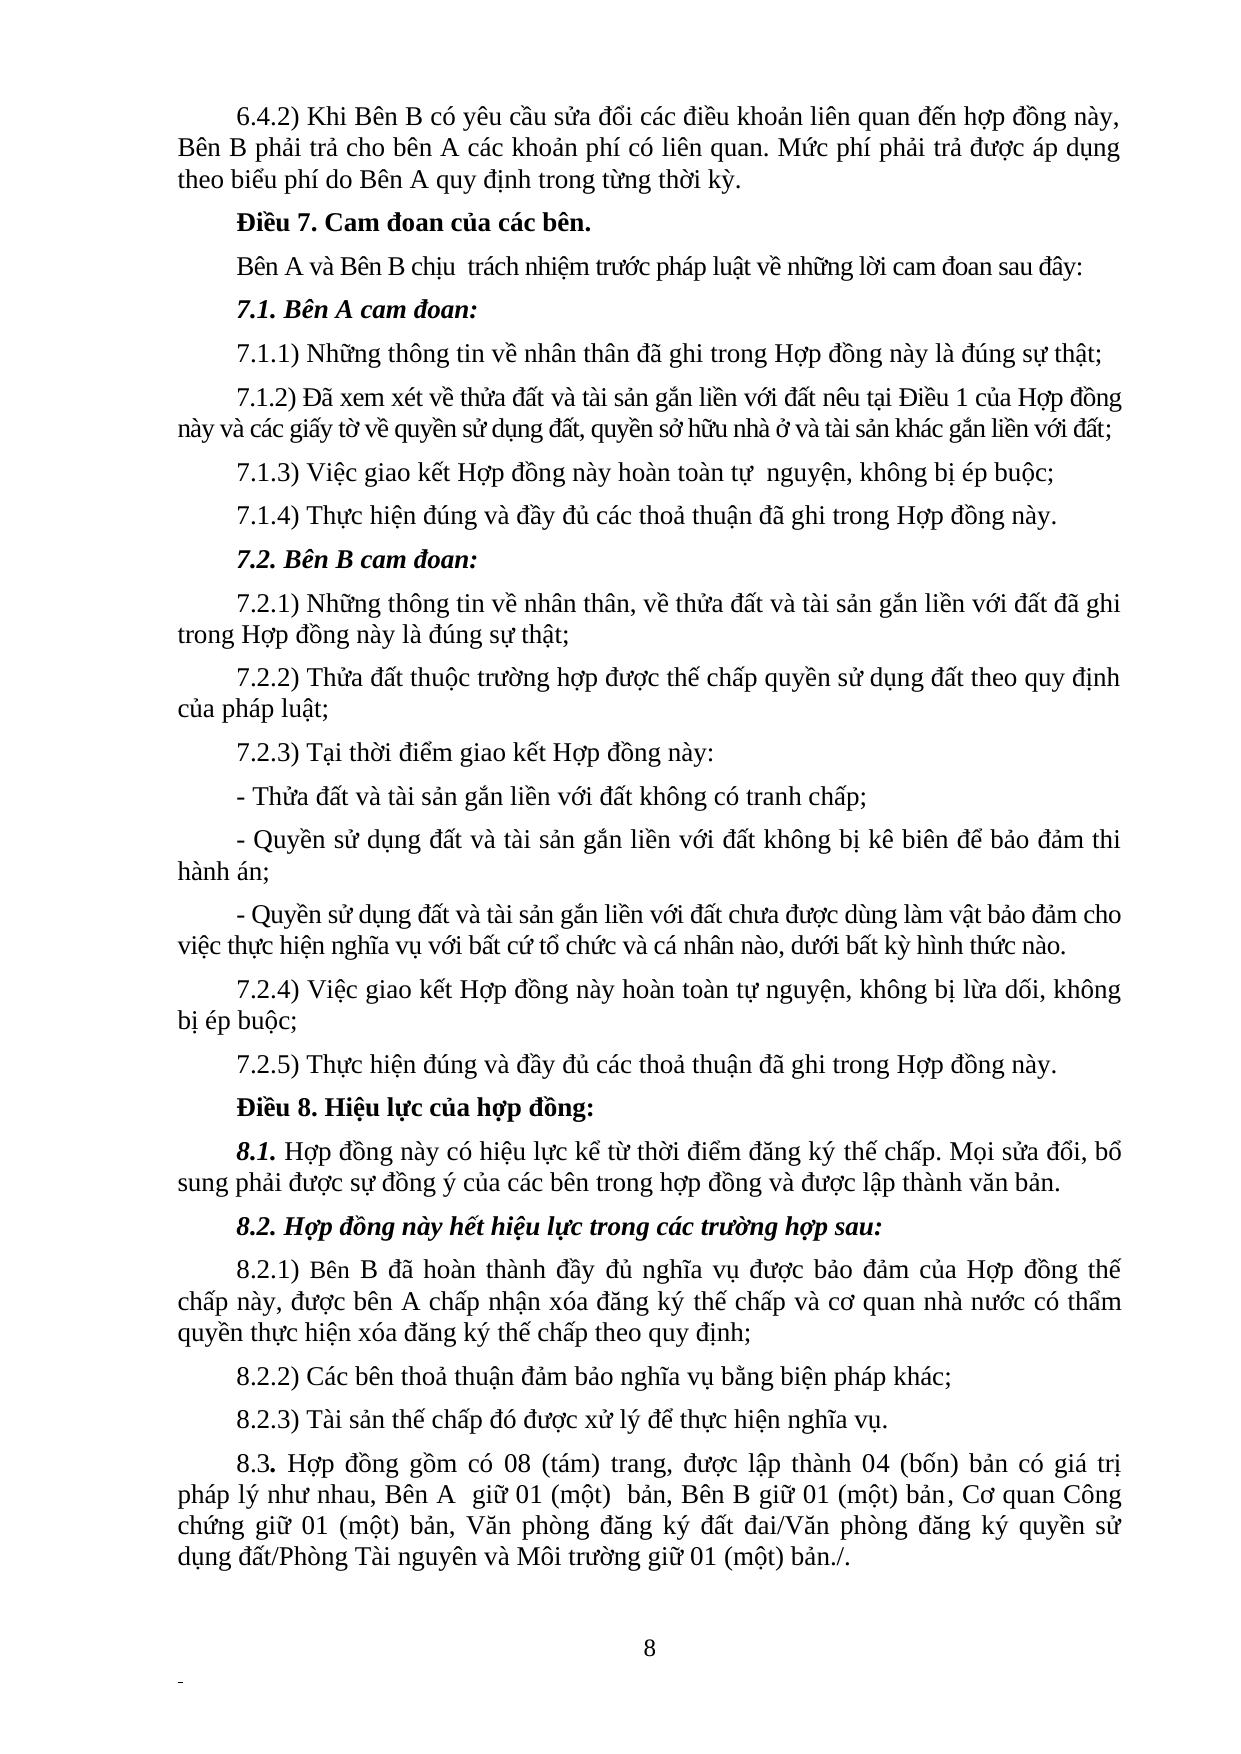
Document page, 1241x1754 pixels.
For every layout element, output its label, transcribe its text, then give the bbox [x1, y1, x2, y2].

text 7.1.1) Những thông tin về nhân thân đã ghi trong Hợp đồng này là đúng sự thật; [177, 337, 1122, 368]
text Điều 7. đoan của các bên. [177, 206, 1122, 237]
text 7.1.2) Đã xem xét về thửa đất và tài sản gắn liền với đất nêu tại Điều 1 của Hợp đồng này và các giấy tờ về quyền sử dụng đất, quyền sở hữu nhà ở và tài sản khác gắn liền với đất; [177, 381, 1122, 443]
text 7.2.2) Thửa đất thuộc trường hợp được thế chấp quyền sử dụng đất theo quy định của pháp luật; [177, 661, 1122, 724]
text 7.1. Bên A cam đoan: [177, 294, 1122, 325]
text 8.2.1) Bên B đã hoàn thành đầy đủ nghĩa vụ được bảo đảm của Hợp đồng thế chấp này, được bên A chấp nhận xóa đăng ký thế chấp và cơ quan nhà nước có thẩm quyền thực hiện xóa đăng ký thế chấp theo quy định; [177, 1254, 1122, 1347]
text 8.1. Hợp đồng này có hiệu lực kể từ thời điểm đăng ký thế chấp. Mọi sửa đổi, bổ sung phải được sự đồng ý của các bên trong hợp đồng và được lập thành văn bản. [177, 1135, 1122, 1197]
text 7.2. Bên B cam đoan: [177, 543, 1122, 574]
text - Thửa đất và tài sản gắn liền với đất không có tranh chấp; [177, 780, 1122, 811]
text 7.2.4) Việc giao kết Hợp đồng này hoàn toàn tự nguyện, không bị lừa dối, không bị ép buộc; [177, 973, 1122, 1035]
text Bên A và Bên B chịu trách nhiệm trước pháp luật về những lời cam đoan sau đây: [177, 250, 1122, 281]
text - Quyền sử dụng đất và tài sản gắn liền với đất chưa được dùng làm vật bảo đảm cho việc thực hiện nghĩa vụ với bất cứ tổ chức và cá nhân nào, dưới bất kỳ hình thức nào. [177, 898, 1122, 961]
text 7.2.3) Tại thời điểm giao kết Hợp đồng này: [177, 736, 1122, 767]
text 7.2.1) Những thông tin về nhân thân, về thửa đất và tài sản gắn liền với đất đã ghi trong Hợp đồng này là đúng sự thật; [177, 587, 1122, 649]
text 7.1.4) Thực hiện đúng và đầy đủ các thoả thuận đã ghi trong Hợp đồng này. [177, 499, 1122, 531]
text 8.2.2) Các bên thoả thuận đảm bảo nghĩa vụ bằng biện pháp khác; [177, 1359, 1122, 1391]
text 8.3. Hợp đồng gồm có 08 (tám) trang, được lập thành 04 (bốn) bản có giá trị pháp lý như nhau, Bên A giữ 01 (một) bản, Bên B giữ 01 (một) bản, Cơ quan Công chứng giữ 01 (một) bản, Văn phòng đăng ký đất đai/Văn phòng đăng ký quyền sử dụng đất/Phòng Tài nguyên và Môi trường giữ 01 (một) bản./. [177, 1447, 1122, 1571]
text 8.2.3) Tài sản thế chấp đó được xử lý để thực hiện nghĩa vụ. [177, 1403, 1122, 1434]
text 8.2. Hợp đồng này hết hiệu lực trong các trường hợp sau: [177, 1210, 1122, 1241]
text - Quyền sử dụng đất và tài sản gắn liền với đất không bị kê biên để bảo đảm thi hành án; [177, 823, 1122, 886]
text Điều 8. Hiệu lực của hợp đồng: [177, 1092, 1122, 1123]
text 7.1.3) Việc giao kết Hợp đồng này hoàn toàn tự nguyện, không bị ép buộc; [177, 456, 1122, 487]
text 6.4.2) Khi Bên B có yêu cầu sửa đổi các điều khoản liên quan đến hợp đồng này, Bên B phải trả cho bên A các khoản phí có liên quan. Mức phí phải trả được áp dụng theo biểu phí do Bên A quy định trong từng thời kỳ. [177, 100, 1122, 194]
text 7.2.5) Thực hiện đúng và đầy đủ các thoả thuận đã ghi trong Hợp đồng này. [177, 1048, 1122, 1079]
